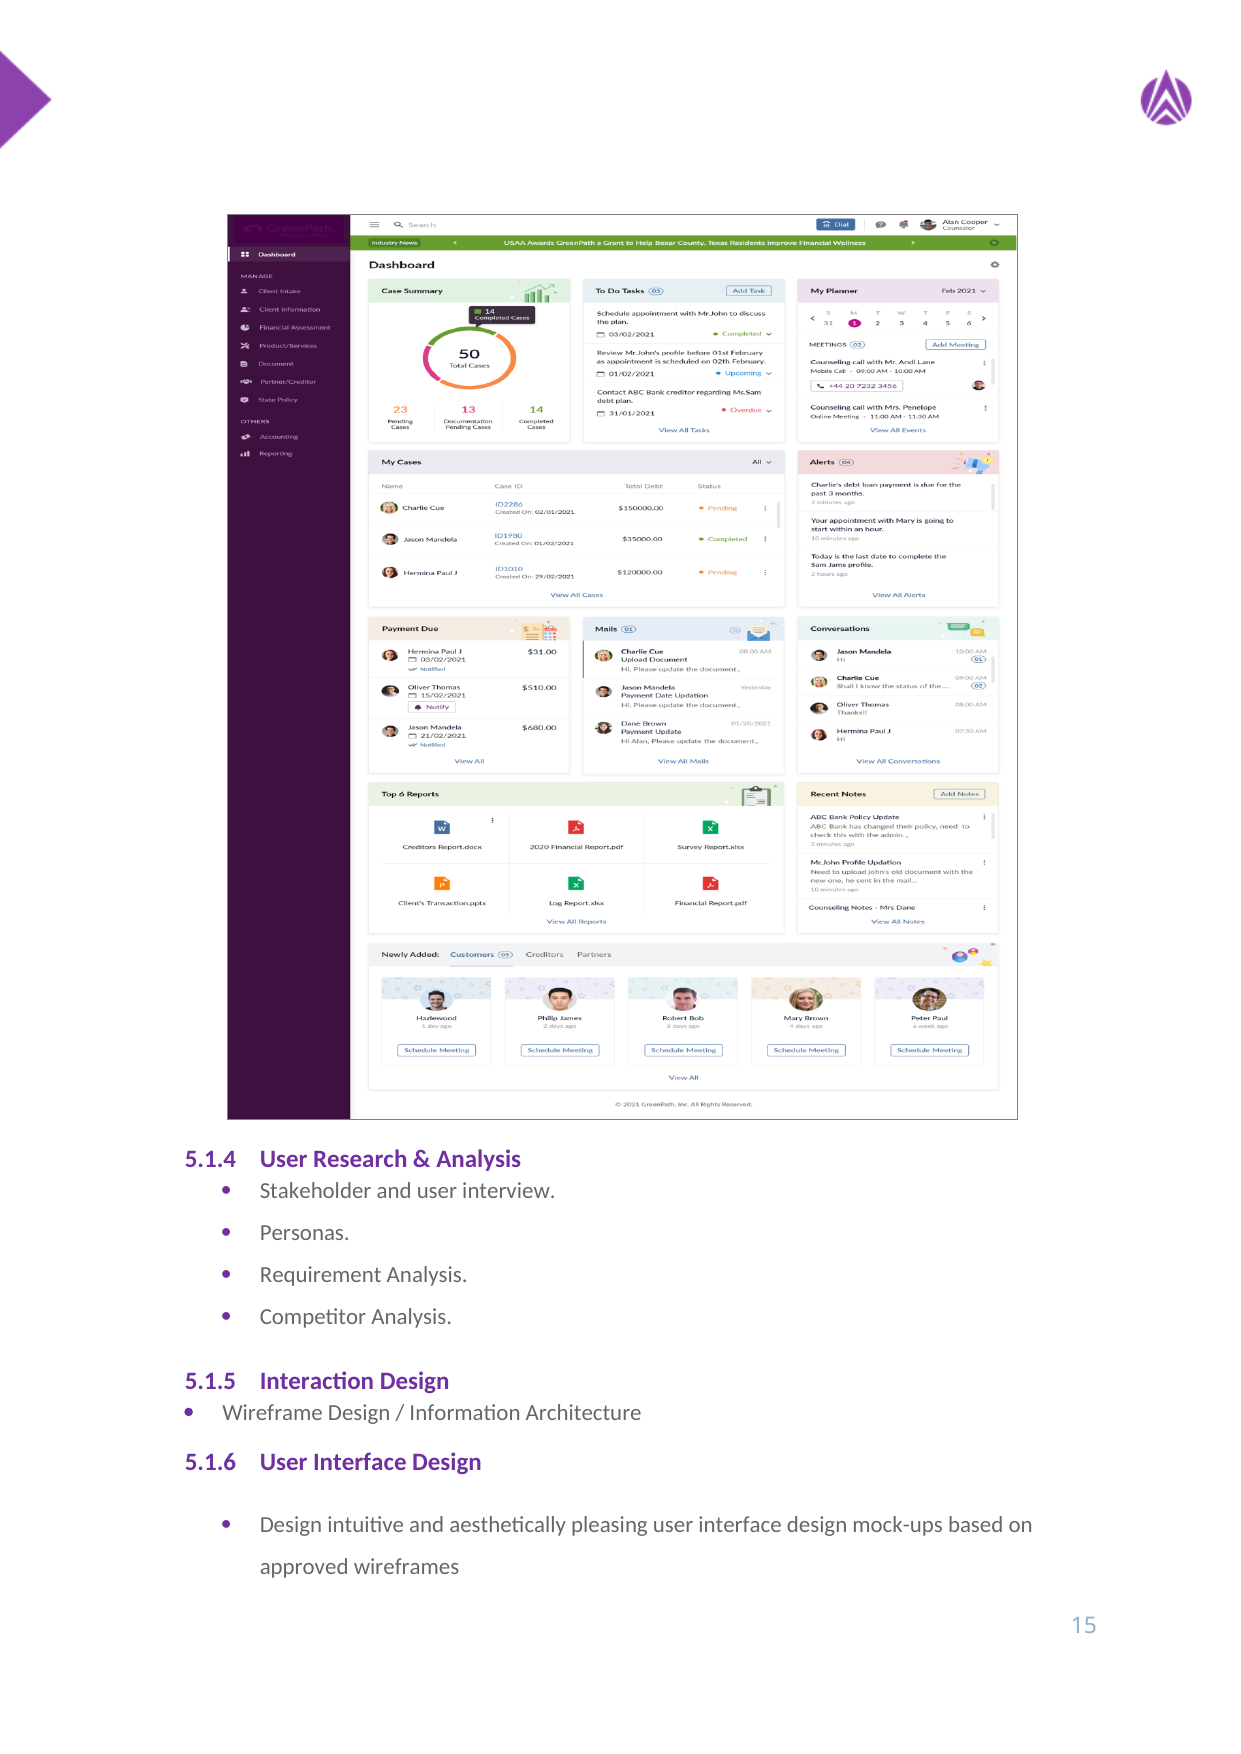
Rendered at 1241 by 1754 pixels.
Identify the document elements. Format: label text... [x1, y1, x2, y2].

list Wireframe Design / Information Architecture [184, 1398, 1097, 1426]
list Competitor Analysis. [222, 1302, 1097, 1330]
list Design intuitive and aesthetically pleasing user interface design mock-ups based on approved wireframes [222, 1511, 1097, 1581]
subtitle User Research & Analysis [184, 1143, 1097, 1174]
subtitle User Interface Design [184, 1447, 1097, 1477]
subtitle Interaction Design [184, 1365, 1097, 1395]
picture [0, 45, 1204, 149]
picture [228, 215, 1017, 1119]
list Stakeholder and user interview. [222, 1176, 1097, 1204]
list Personas. [222, 1218, 1097, 1246]
list Requirement Analysis. [222, 1260, 1097, 1288]
